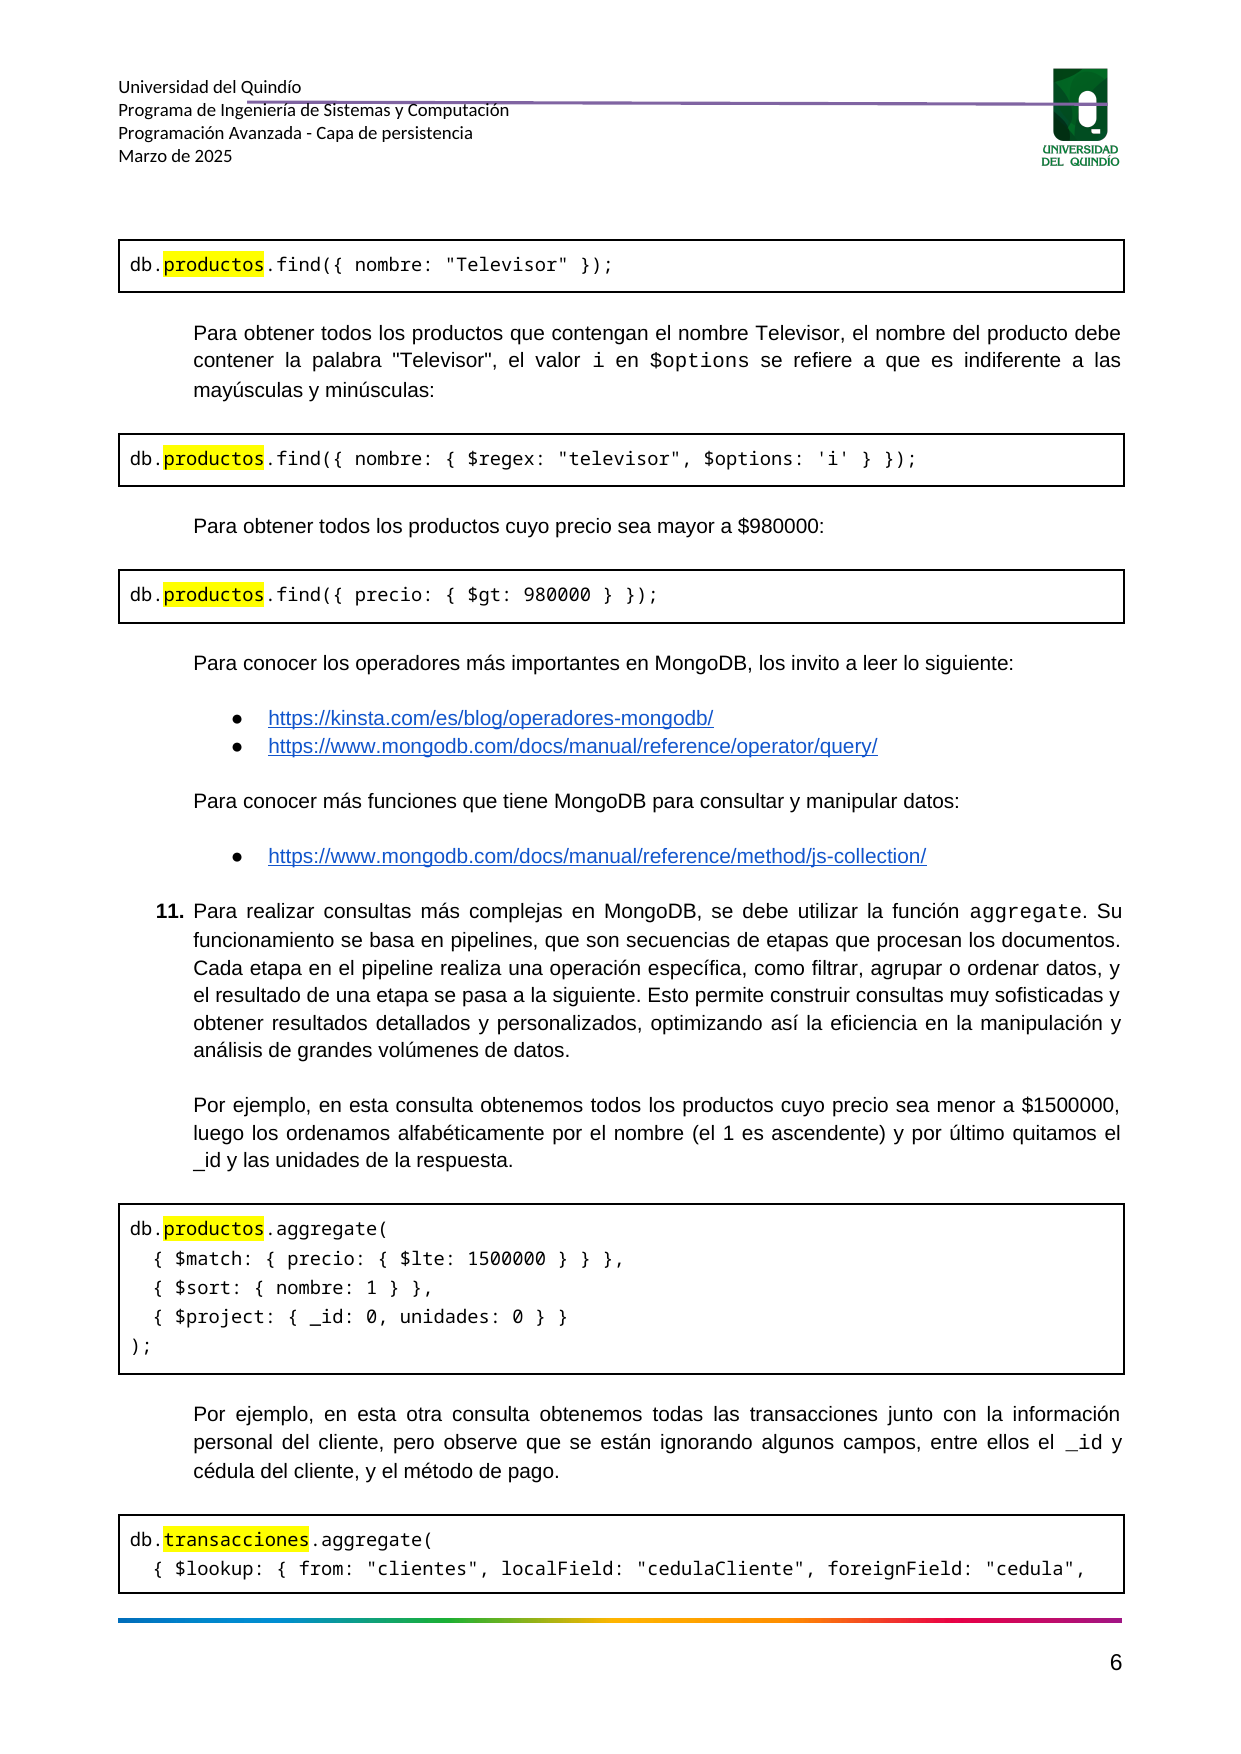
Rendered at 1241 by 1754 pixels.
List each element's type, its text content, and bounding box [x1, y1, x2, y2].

text Para conocer más funciones que tiene MongoDB para consultar y manipular datos: [193, 789, 1122, 813]
table_header db.productos.find({ precio: { $gt: 980000 } }); [120, 571, 1123, 622]
table_header db.productos.find({ nombre: "Televisor" }); [120, 241, 1123, 291]
picture [118, 1618, 188, 1623]
list Para realizar consultas más complejas en MongoDB, se debe utilizar la función aggregate. Su funcionamiento se basa en pipelines, que son secuencias de etapas que procesan los documentos. Cada etapa en el pipeline realiza una operación específica, como filtrar, agrupar o ordenar datos, y el resultado de una etapa se pasa a la siguiente. Esto permite construir consultas muy sofisticadas y obtener resultados detallados y personalizados, optimizando así la eficiencia en la manipulación y análisis de grandes volúmenes de datos. [156, 899, 1122, 1062]
text Para obtener todos los productos cuyo precio sea mayor a $980000: [193, 514, 1122, 538]
table_header db.productos.find({ nombre: { $regex: "televisor", $options: 'i' } }); [120, 435, 1123, 485]
text Por ejemplo, en esta otra consulta obtenemos todas las transacciones junto con la información personal del cliente, pero observe que se están ignorando algunos campos, entre ellos el _id y cédula del cliente, y el método de pago. [193, 1402, 1122, 1483]
list https://www.mongodb.com/docs/manual/reference/method/js-collection/ [231, 844, 1122, 868]
text Para conocer los operadores más importantes en MongoDB, los invito a leer lo siguiente: [193, 651, 1122, 675]
list https://kinsta.com/es/blog/operadores-mongodb/ [231, 706, 1122, 730]
picture [312, 1618, 1122, 1623]
list https://www.mongodb.com/docs/manual/reference/operator/query/ [231, 734, 1122, 758]
text Por ejemplo, en esta consulta obtenemos todos los productos cuyo precio sea menor a $1500000, luego los ordenamos alfabéticamente por el nombre (el 1 es ascendente) y por último quitamos el _id y las unidades de la respuesta. [193, 1093, 1122, 1172]
table_header db.productos.aggregate( { $match: { precio: { $lte: 1500000 } } }, { $sort: { nombre: 1 } }, { $project: { _id: 0, unidades: 0 } } ); [120, 1205, 1123, 1372]
text Para obtener todos los productos que contengan el nombre Televisor, el nombre del producto debe contener la palabra "Televisor", el valor i en $options se refiere a que es indiferente a las mayúsculas y minúsculas: [193, 321, 1122, 401]
picture [1039, 65, 1122, 169]
